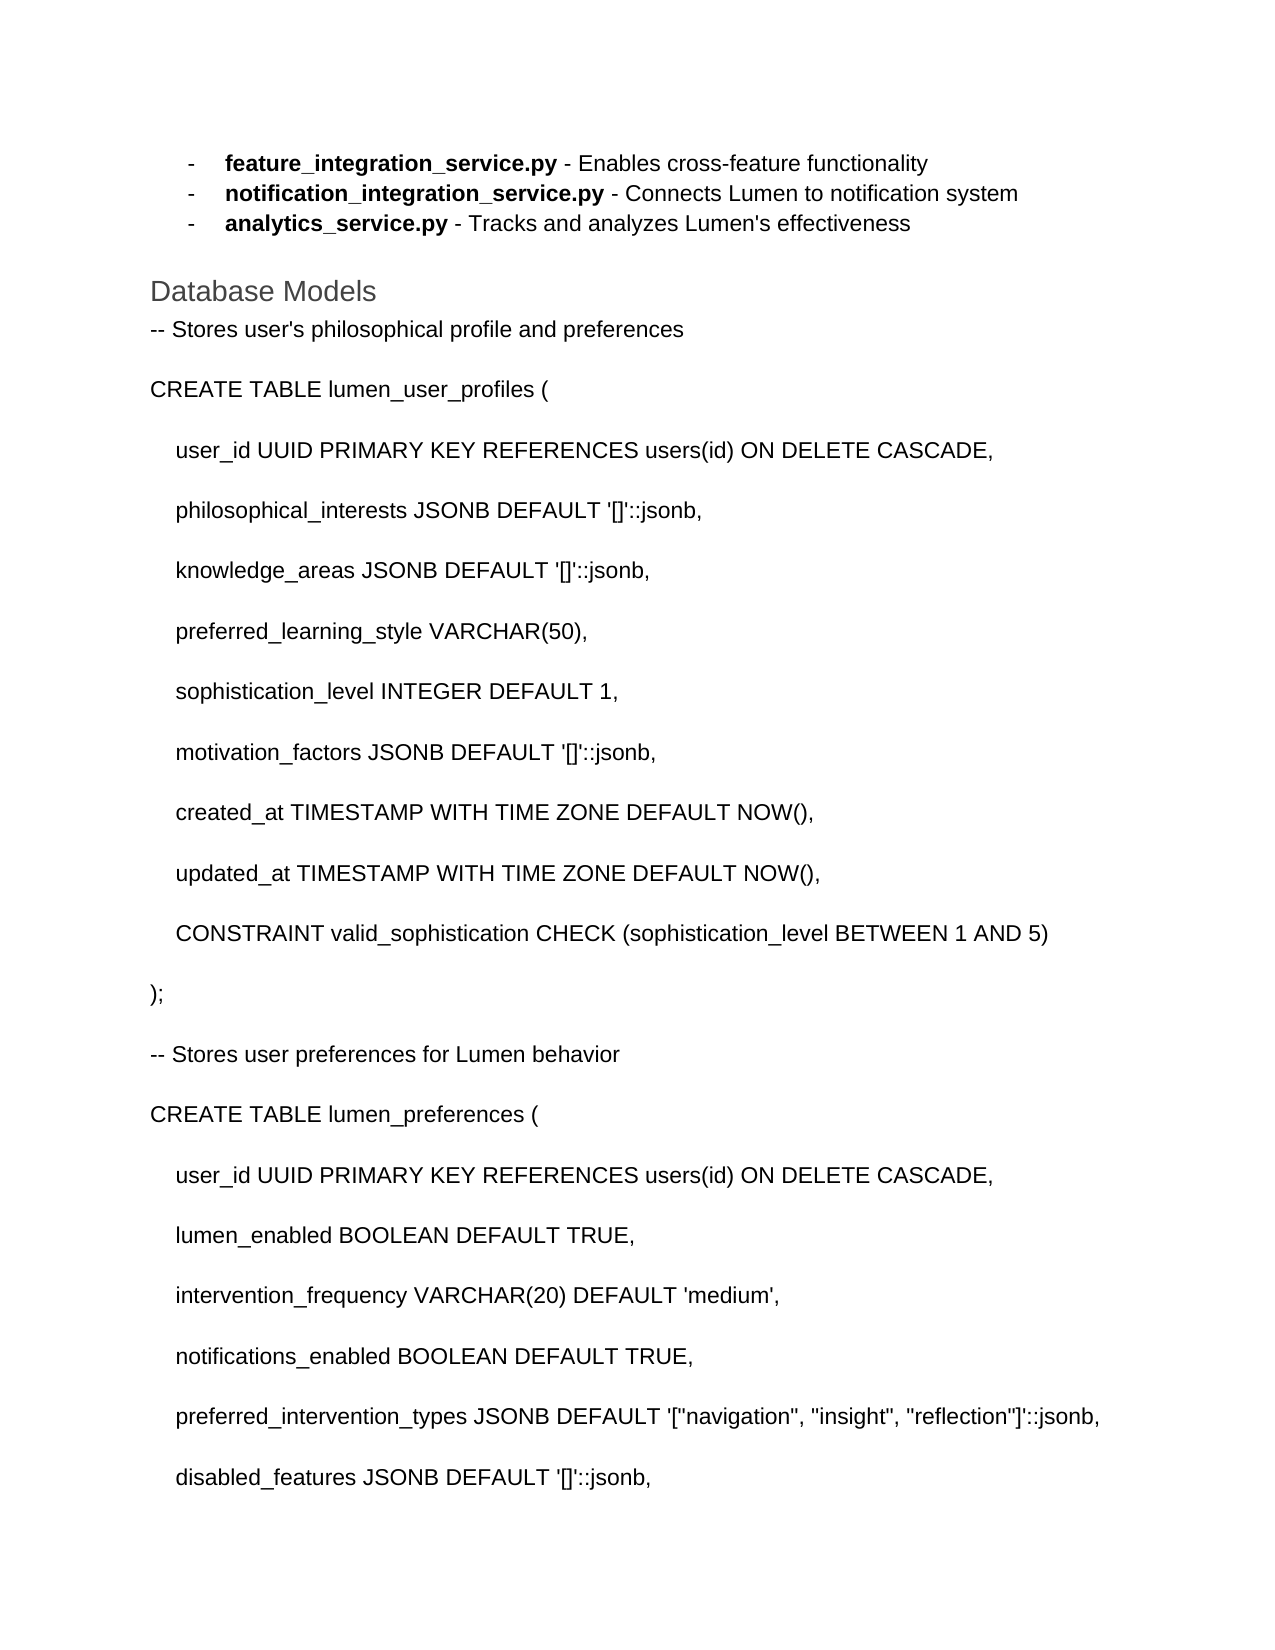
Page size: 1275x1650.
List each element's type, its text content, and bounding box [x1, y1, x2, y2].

text lumen_enabled BOOLEAN DEFAULT TRUE, [150, 1222, 1125, 1248]
text intervention_frequency VARCHAR(20) DEFAULT 'medium', [150, 1282, 1125, 1309]
text philosophical_interests JSONB DEFAULT '[]'::jsonb, [150, 497, 1125, 523]
list notification_integration_service.py - Connects Lumen to notification system [187, 180, 1125, 207]
text CREATE TABLE lumen_preferences ( [150, 1101, 1125, 1128]
list feature_integration_service.py - Enables cross-feature functionality [187, 150, 1125, 176]
text motivation_factors JSONB DEFAULT '[]'::jsonb, [150, 739, 1125, 765]
text CREATE TABLE lumen_user_profiles ( [150, 376, 1125, 403]
text created_at TIMESTAMP WITH TIME ZONE DEFAULT NOW(), [150, 799, 1125, 826]
text disabled_features JSONB DEFAULT '[]'::jsonb, [150, 1464, 1125, 1490]
text -- Stores user preferences for Lumen behavior [150, 1041, 1125, 1067]
text updated_at TIMESTAMP WITH TIME ZONE DEFAULT NOW(), [150, 859, 1125, 886]
list analytics_service.py - Tracks and analyzes Lumen's effectiveness [187, 210, 1125, 237]
text user_id UUID PRIMARY KEY REFERENCES users(id) ON DELETE CASCADE, [150, 437, 1125, 463]
text CONSTRAINT valid_sophistication CHECK (sophistication_level BETWEEN 1 AND 5) [150, 920, 1125, 946]
text user_id UUID PRIMARY KEY REFERENCES users(id) ON DELETE CASCADE, [150, 1162, 1125, 1188]
text ); [150, 980, 1125, 1007]
text notifications_enabled BOOLEAN DEFAULT TRUE, [150, 1343, 1125, 1369]
text preferred_learning_style VARCHAR(50), [150, 618, 1125, 644]
text -- Stores user's philosophical profile and preferences [150, 316, 1125, 342]
text preferred_intervention_types JSONB DEFAULT '["navigation", "insight", "reflection"]'::jsonb, [150, 1403, 1125, 1430]
text knowledge_areas JSONB DEFAULT '[]'::jsonb, [150, 557, 1125, 584]
subtitle Database Models [150, 274, 1125, 307]
text sophistication_level INTEGER DEFAULT 1, [150, 678, 1125, 705]
